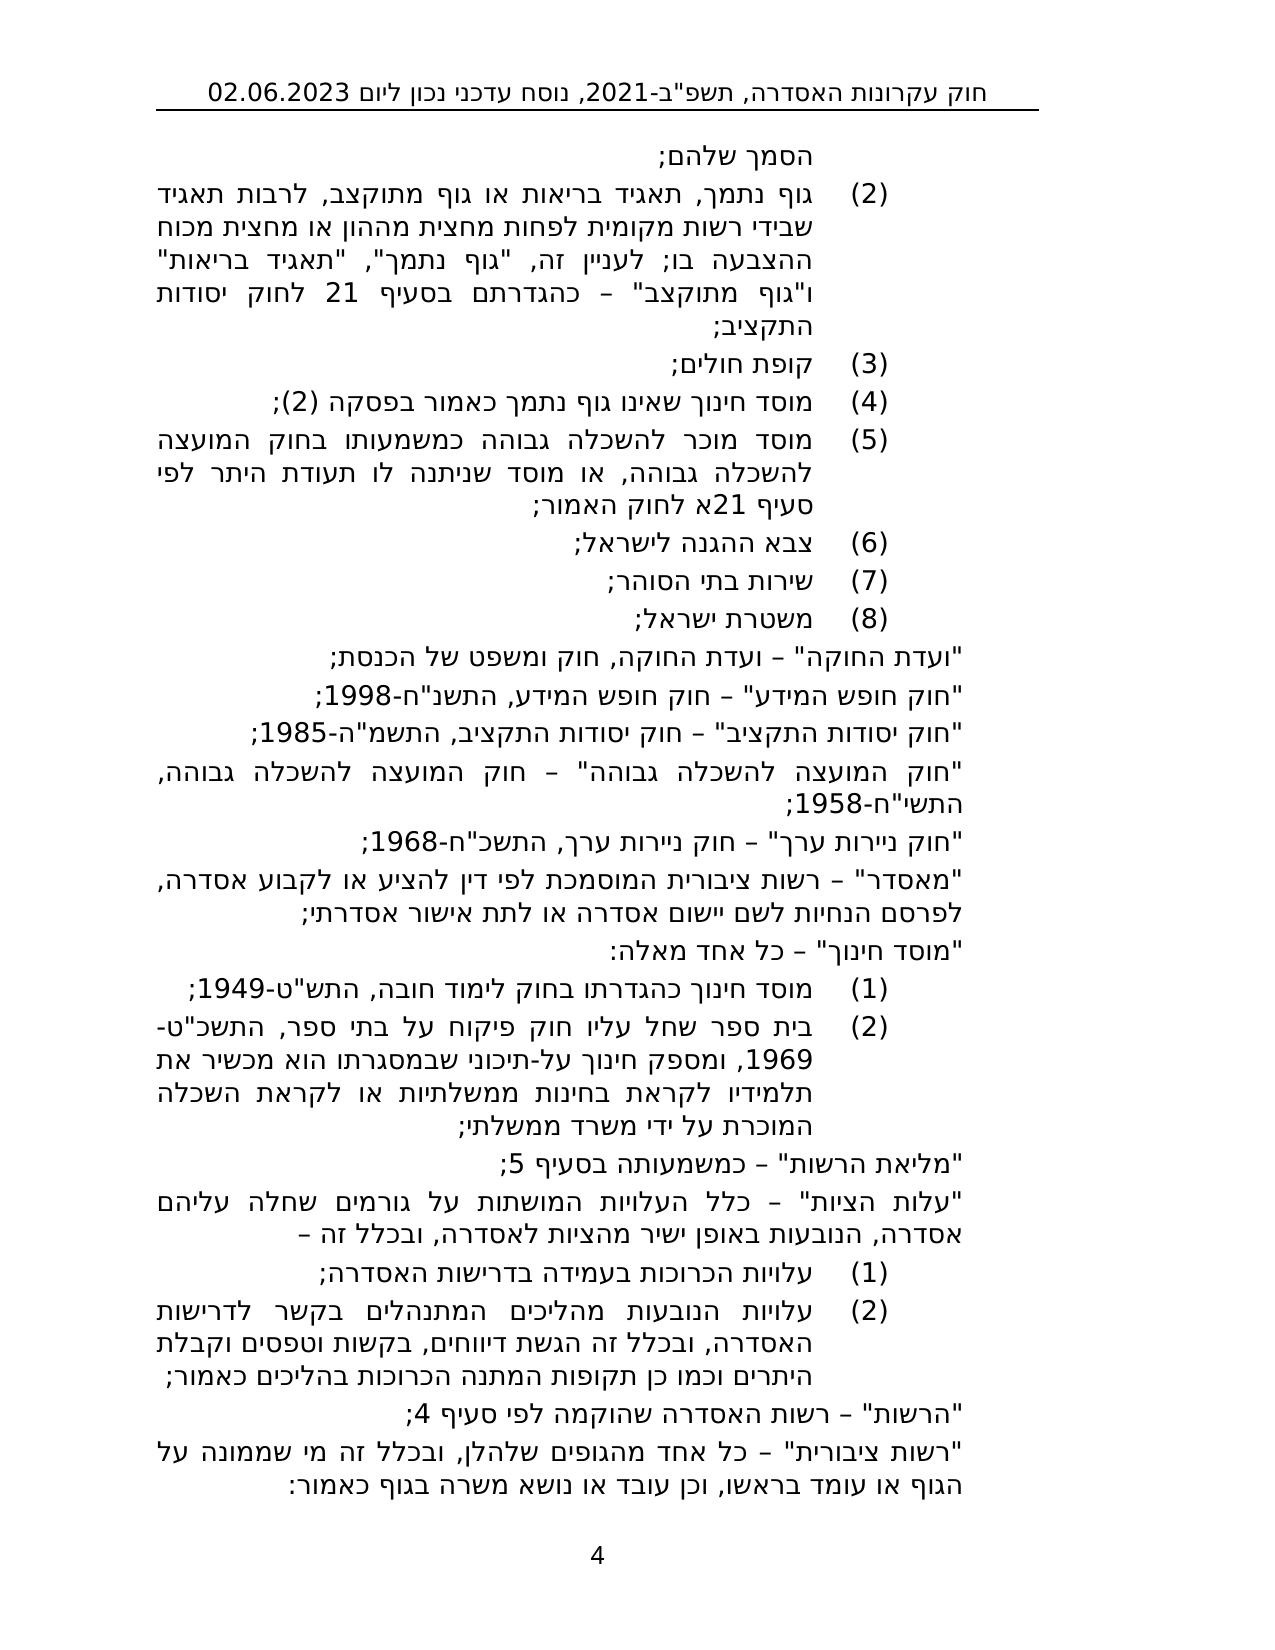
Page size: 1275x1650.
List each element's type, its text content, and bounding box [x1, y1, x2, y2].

text "חוק יסודות התקציב" – חוק יסודות התקציב, התשמ"ה-1985; [156, 757, 964, 788]
text (3) קופת חולים; [156, 387, 889, 418]
text (2) עלויות הנובעות מהליכים המתנהלים בקשר לדרישות האסדרה, ובכלל זה הגשת דיווחים, בקשות וטפסים וקבלת היתרים וכמו כן תקופות המתנה הכרוכות בהליכים כאמור; [156, 1334, 889, 1431]
text (1) מוסד חינוך כהגדרתו בחוק לימוד חובה, התש"ט-1949; [156, 1012, 889, 1044]
text "ועדת החוקה" – ועדת החוקה, חוק ומשפט של הכנסת; [156, 681, 964, 712]
text (8) משטרת ישראל; [156, 643, 889, 674]
text (2) בית ספר שחל עליו חוק פיקוח על בתי ספר, התשכ"ט-1969, ומספק חינוך על-תיכוני שבמסגרתו הוא מכשיר את תלמידיו לקראת בחינות ממשלתיות או לקראת השכלה המוכרת על ידי משרד ממשלתי; [156, 1050, 889, 1180]
text (2) גוף נתמך, תאגיד בריאות או גוף מתוקצב, לרבות תאגיד שבידי רשות מקומית לפחות מחצית מההון או מחצית מכוח ההצבעה בו; לעניין זה, "גוף נתמך", "תאגיד בריאות" ו"גוף מתוקצב" – כהגדרתם בסעיף 21 לחוק יסודות התקציב; [156, 218, 889, 380]
text "מליאת הרשות" – כמשמעותה בסעיף 5; [156, 1187, 964, 1218]
text (4) מוסד חינוך שאינו גוף נתמך כאמור בפסקה (2); [156, 425, 889, 456]
text "הרשות" – רשות האסדרה שהוקמה לפי סעיף 4; [156, 1437, 964, 1469]
text (6) צבא ההגנה לישראל; [156, 567, 889, 598]
text "חוק המועצה להשכלה גבוהה" – חוק המועצה להשכלה גבוהה, התשי"ח-1958; [156, 795, 964, 859]
text "רשות ציבורית" – כל אחד מהגופים שלהלן, ובכלל זה מי שממונה על הגוף או עומד בראשו, וכן עובד או נושא משרה בגוף כאמור: [156, 1475, 964, 1540]
text "עלות הציות" – כלל העלויות המושתות על גורמים שחלה עליהם אסדרה, הנובעות באופן ישיר מהציות לאסדרה, ובכלל זה – [156, 1225, 964, 1289]
text "מוסד חינוך" – כל אחד מאלה: [156, 974, 964, 1006]
text "מאסדר" – רשות ציבורית המוסמכת לפי דין להציע או לקבוע אסדרה, לפרסם הנחיות לשם יישום אסדרה או לתת אישור אסדרתי; [156, 903, 964, 968]
text (1) עלויות הכרוכות בעמידה בדרישות האסדרה; [156, 1296, 889, 1327]
text (5) מוסד מוכר להשכלה גבוהה כמשמעותו בחוק המועצה להשכלה גבוהה, או מוסד שניתנה לו תעודת היתר לפי סעיף 21א לחוק האמור; [156, 463, 889, 560]
text "חוק ניירות ערך" – חוק ניירות ערך, התשכ"ח-1968; [156, 866, 964, 897]
text "חוק חופש המידע" – חוק חופש המידע, התשנ"ח-1998; [156, 719, 964, 750]
text (7) שירות בתי הסוהר; [156, 604, 889, 636]
text (1) הממשלה ומשרדי הממשלה, לרבות יחידותיהם ויחידות הסמך שלהם; [156, 147, 889, 211]
